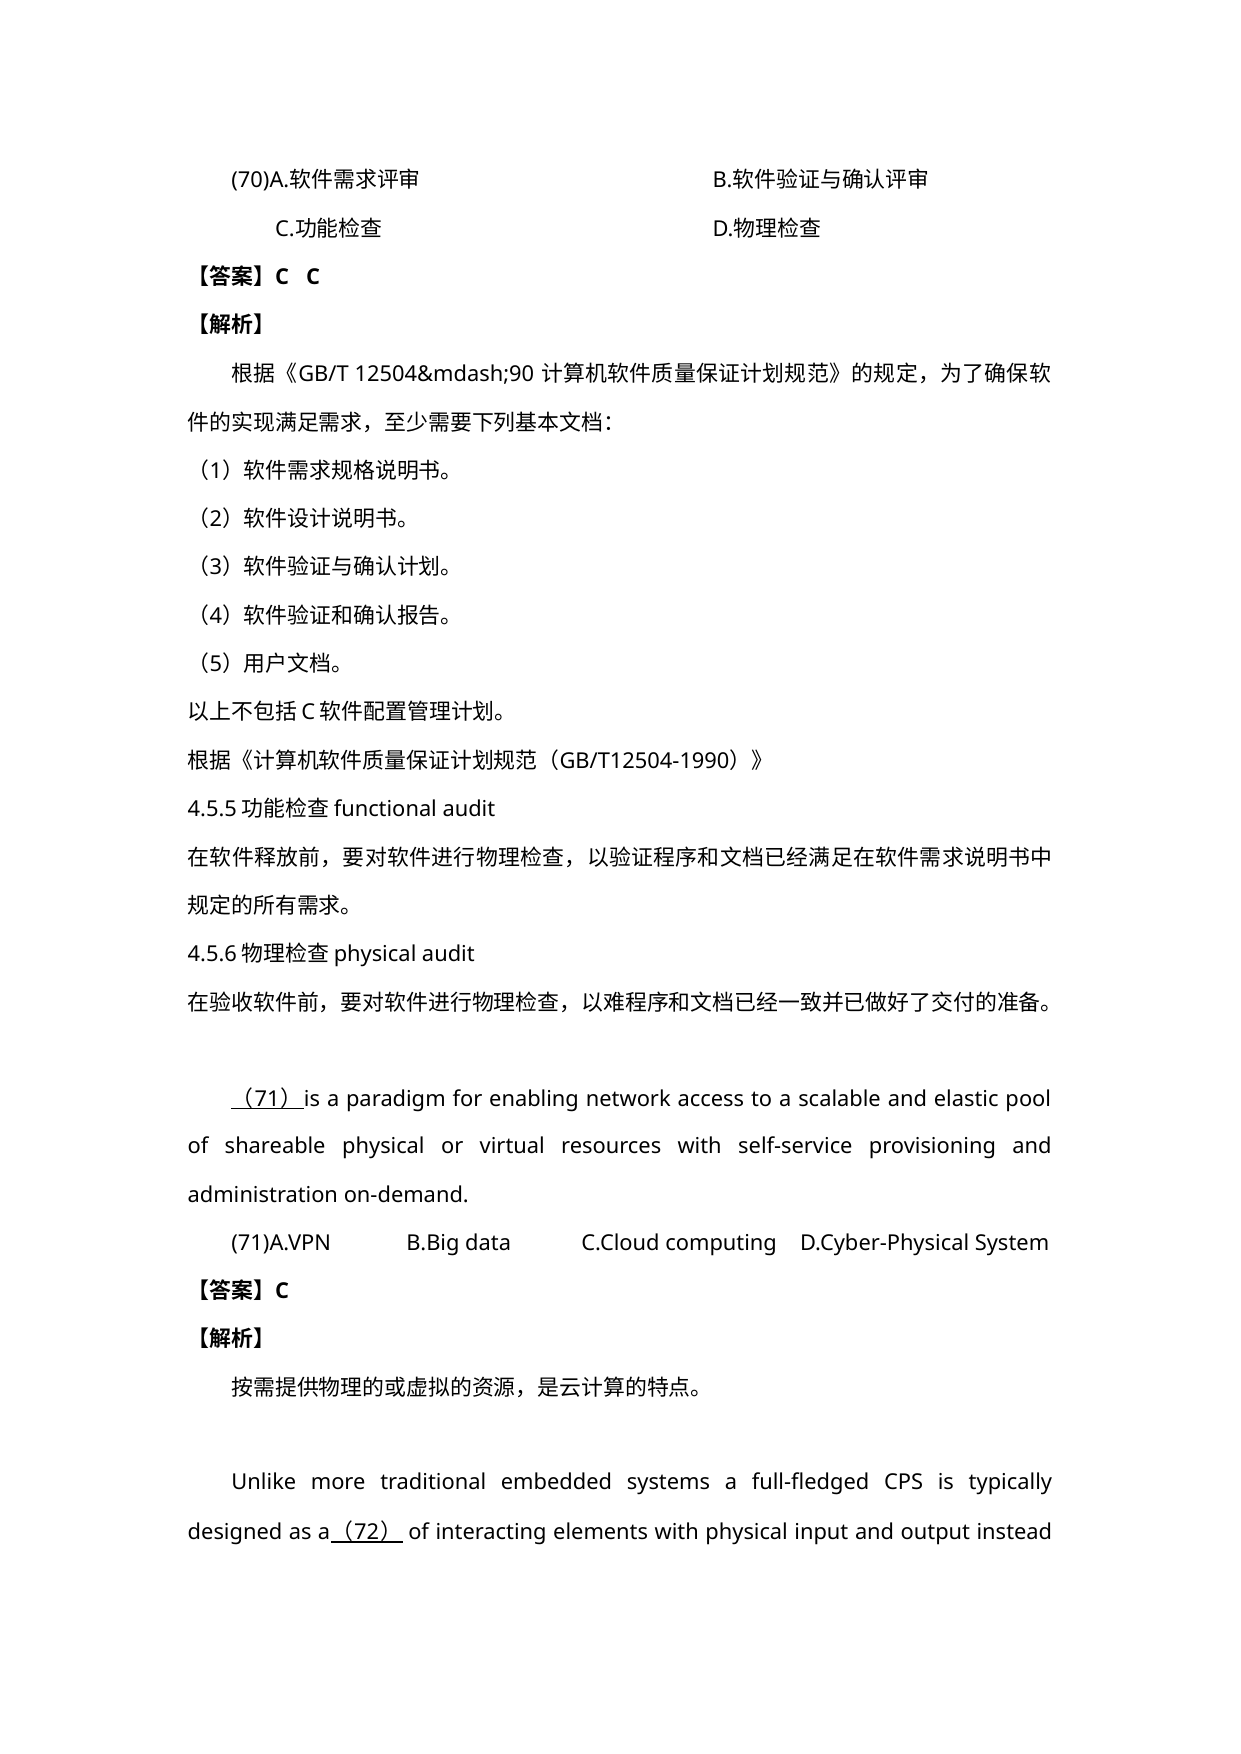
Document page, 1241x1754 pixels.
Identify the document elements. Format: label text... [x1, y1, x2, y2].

text （5）用户文档。 [187, 646, 1053, 678]
text (71)A.VPN B.Big data C.Cloud computing D.Cyber-Physical System [187, 1225, 1053, 1258]
text 根据《计算机软件质量保证计划规范（GB/T12504-1990）》 [187, 742, 1053, 775]
text 【答案】C [187, 1272, 1053, 1305]
text 以上不包括C软件配置管理计划。 [187, 694, 1053, 727]
text 4.5.6物理检查 physical audit [187, 936, 1053, 969]
text C.功能检查 D.物理检查 [187, 210, 1053, 243]
text 在软件释放前，要对软件进行物理检查，以验证程序和文档已经满足在软件需求说明书中规定的所有需求。 [187, 839, 1053, 920]
text （4）软件验证和确认报告。 [187, 597, 1053, 630]
text 根据《GB/T 12504&mdash;90 计算机软件质量保证计划规范》的规定，为了确保软件的实现满足需求，至少需要下列基本文档： [187, 355, 1053, 437]
text 在验收软件前，要对软件进行物理检查，以难程序和文档已经一致并已做好了交付的准备。 [187, 984, 1053, 1017]
text 【解析】 [187, 1321, 1053, 1353]
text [187, 1465, 1053, 1546]
text 4.5.5功能检查 functional audit [187, 791, 1053, 823]
text （1）软件需求规格说明书。 [187, 452, 1053, 485]
text 【解析】 [187, 307, 1053, 339]
text 【答案】C C [187, 259, 1053, 291]
text （2）软件设计说明书。 [187, 501, 1053, 533]
text 按需提供物理的或虚拟的资源，是云计算的特点。 [187, 1369, 1053, 1402]
text （3）软件验证与确认计划。 [187, 549, 1053, 582]
text （71）is a paradigm for enabling network access to a scalable and elastic pool of shareable physical or virtual resources with self-service provisioning and administration on-demand. [187, 1080, 1053, 1210]
text (70)A.软件需求评审 B.软件验证与确认评审 [187, 162, 1053, 194]
